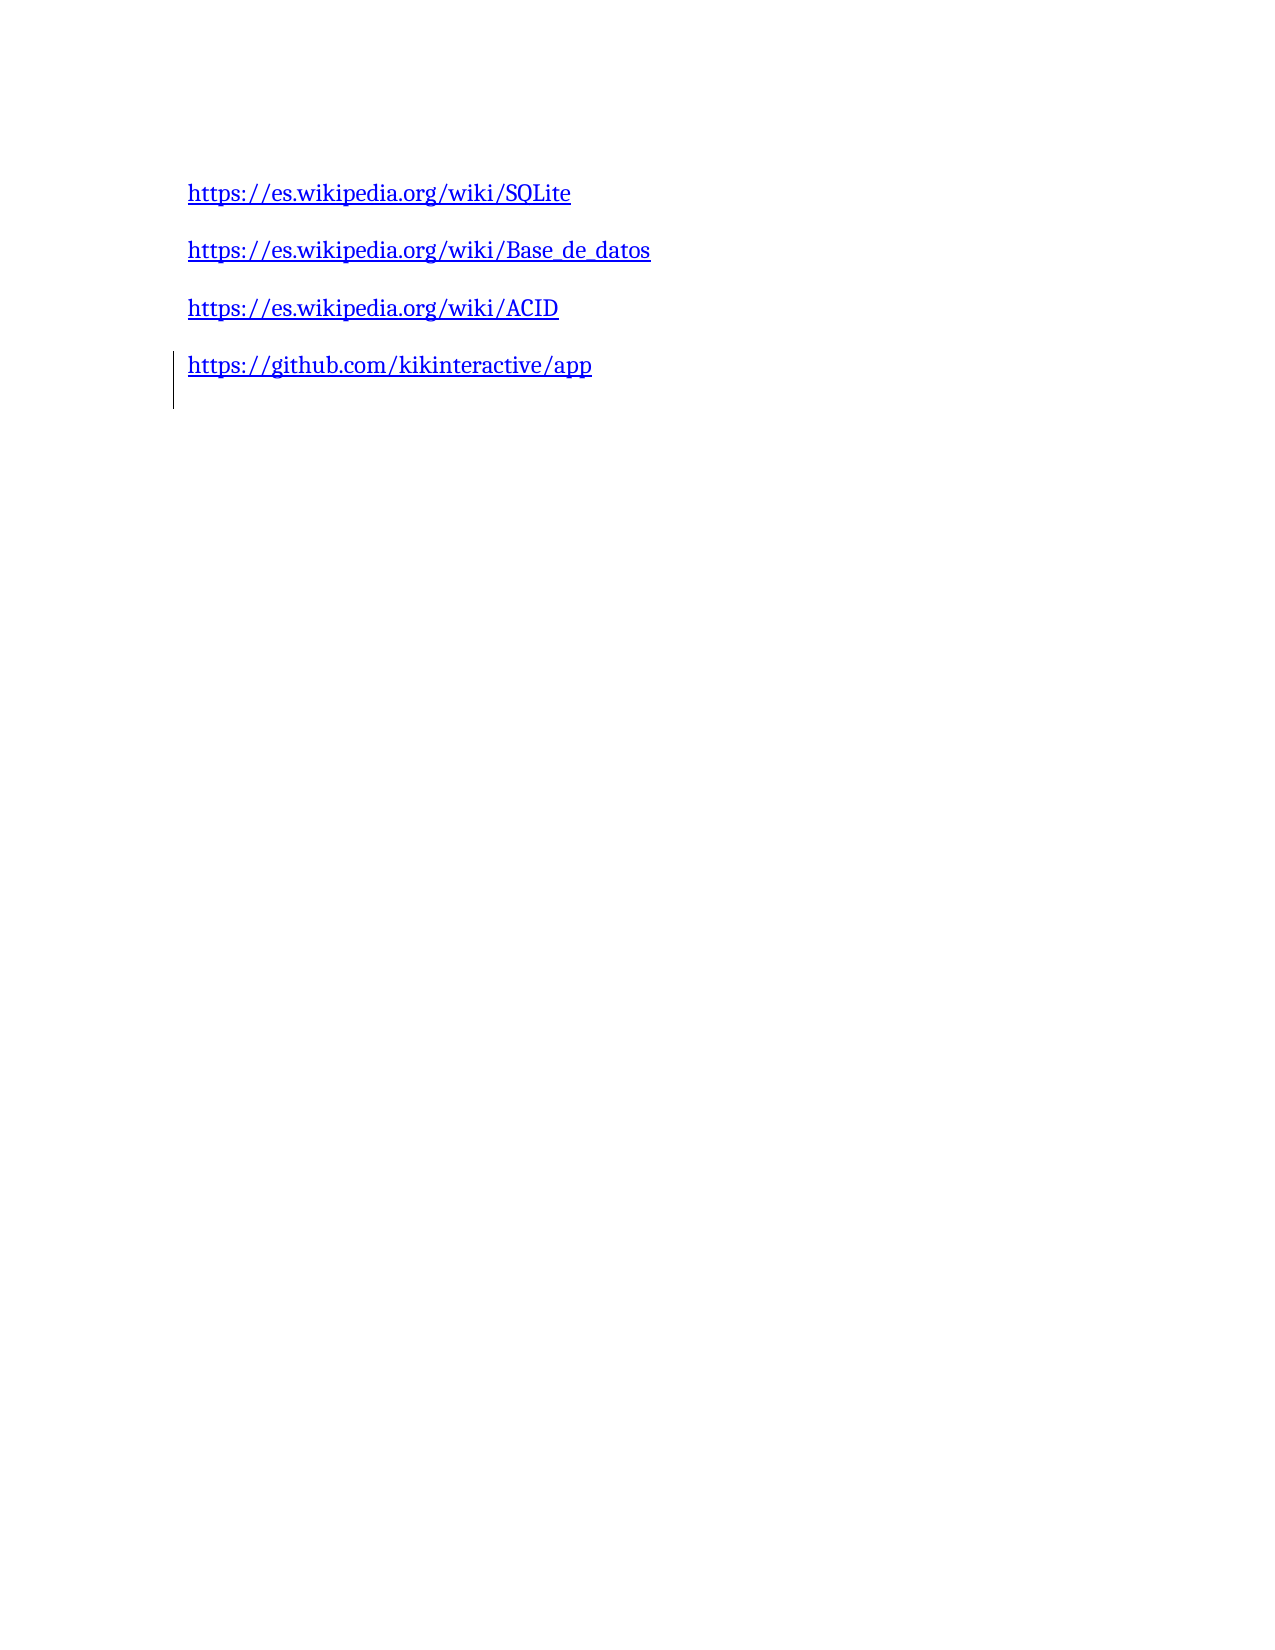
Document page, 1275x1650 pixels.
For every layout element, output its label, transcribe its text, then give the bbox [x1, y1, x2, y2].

text https://es.wikipedia.org/wiki/ACID [187, 294, 1087, 322]
text https://es.wikipedia.org/wiki/Base_de_datos [187, 236, 1087, 265]
text https://es.wikipedia.org/wiki/SQLite [187, 179, 1087, 207]
text https://github.com/kikinteractive/app [187, 351, 1087, 380]
